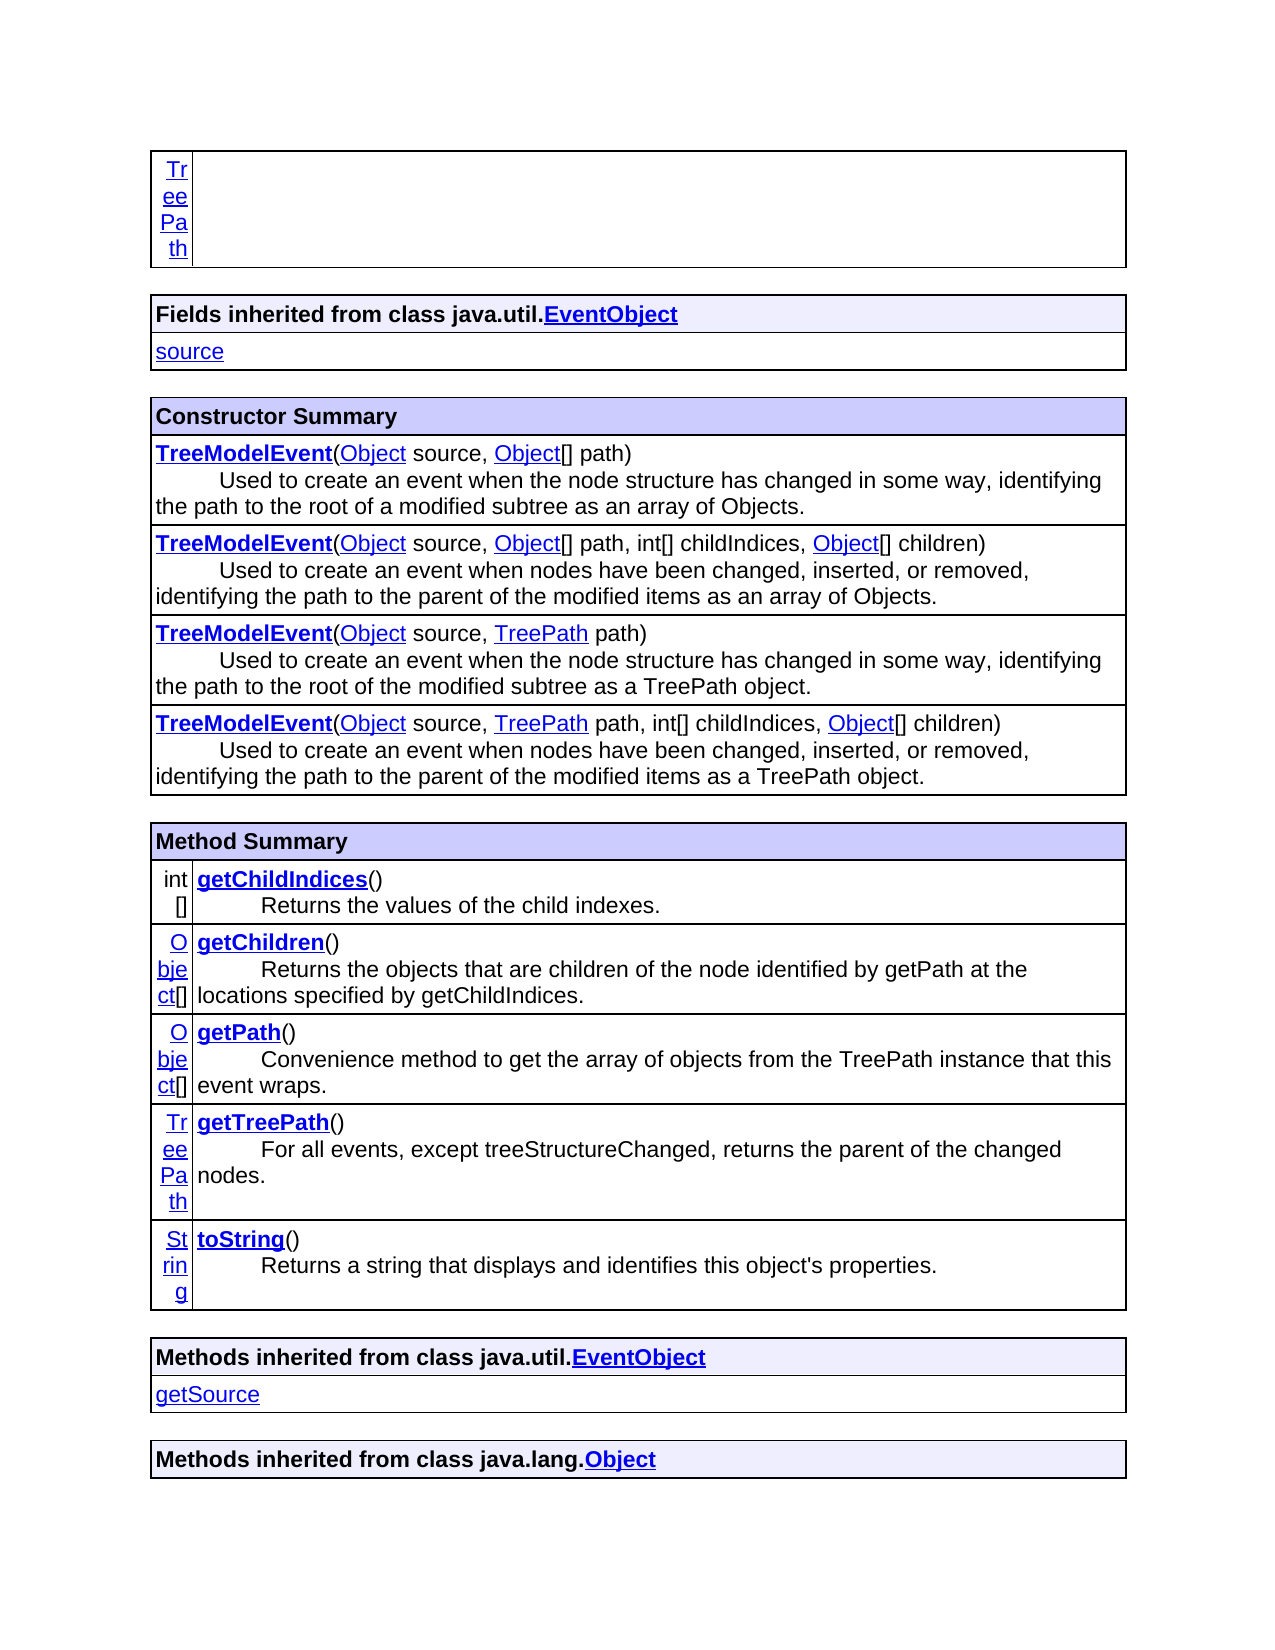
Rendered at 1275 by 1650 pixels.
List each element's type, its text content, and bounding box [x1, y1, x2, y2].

table_header Methods inherited from class java.lang.Object [152, 1441, 1125, 1477]
table_cell toString() Returns a string that displays and identifies this object's properties. [193, 1221, 1125, 1309]
table_header Constructor Summary [152, 398, 1125, 434]
table_cell getChildren() Returns the objects that are children of the node identified by getPath at the locations specified by getChildIndices. [193, 925, 1125, 1013]
table_cell TreeModelEvent(Object source, Object[] path) Used to create an event when the node structure has changed in some way, identifying the path to the root of a modified subtree as an array of Objects. [152, 436, 1125, 524]
table_cell String [152, 1221, 192, 1309]
table_header Method Summary [152, 824, 1125, 859]
table_cell Object[] [152, 1015, 192, 1103]
table_cell TreeModelEvent(Object source, TreePath path, int[] childIndices, Object[] children) Used to create an event when nodes have been changed, inserted, or removed, identifying the path to the parent of the modified items as a TreePath object. [152, 706, 1125, 794]
table_header Fields inherited from class java.util.EventObject [152, 296, 1125, 332]
table_cell getPath() Convenience method to get the array of objects from the TreePath instance that this event wraps. [193, 1015, 1125, 1103]
table_cell Object[] [152, 925, 192, 1013]
table_cell TreeModelEvent(Object source, Object[] path, int[] childIndices, Object[] children) Used to create an event when nodes have been changed, inserted, or removed, identifying the path to the parent of the modified items as an array of Objects. [152, 526, 1125, 614]
table_cell getTreePath() For all events, except treeStructureChanged, returns the parent of the changed nodes. [193, 1105, 1125, 1219]
table_cell protected TreePath [152, 152, 192, 266]
table_cell getSource [152, 1376, 1125, 1412]
table_cell source [152, 333, 1125, 369]
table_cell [193, 152, 1125, 266]
table_cell TreePath [152, 1105, 192, 1219]
table_cell getChildIndices() Returns the values of the child indexes. [193, 861, 1125, 923]
table_header Methods inherited from class java.util.EventObject [152, 1339, 1125, 1374]
table_cell int[] [152, 861, 192, 923]
table_cell TreeModelEvent(Object source, TreePath path) Used to create an event when the node structure has changed in some way, identifying the path to the root of the modified subtree as a TreePath object. [152, 616, 1125, 704]
